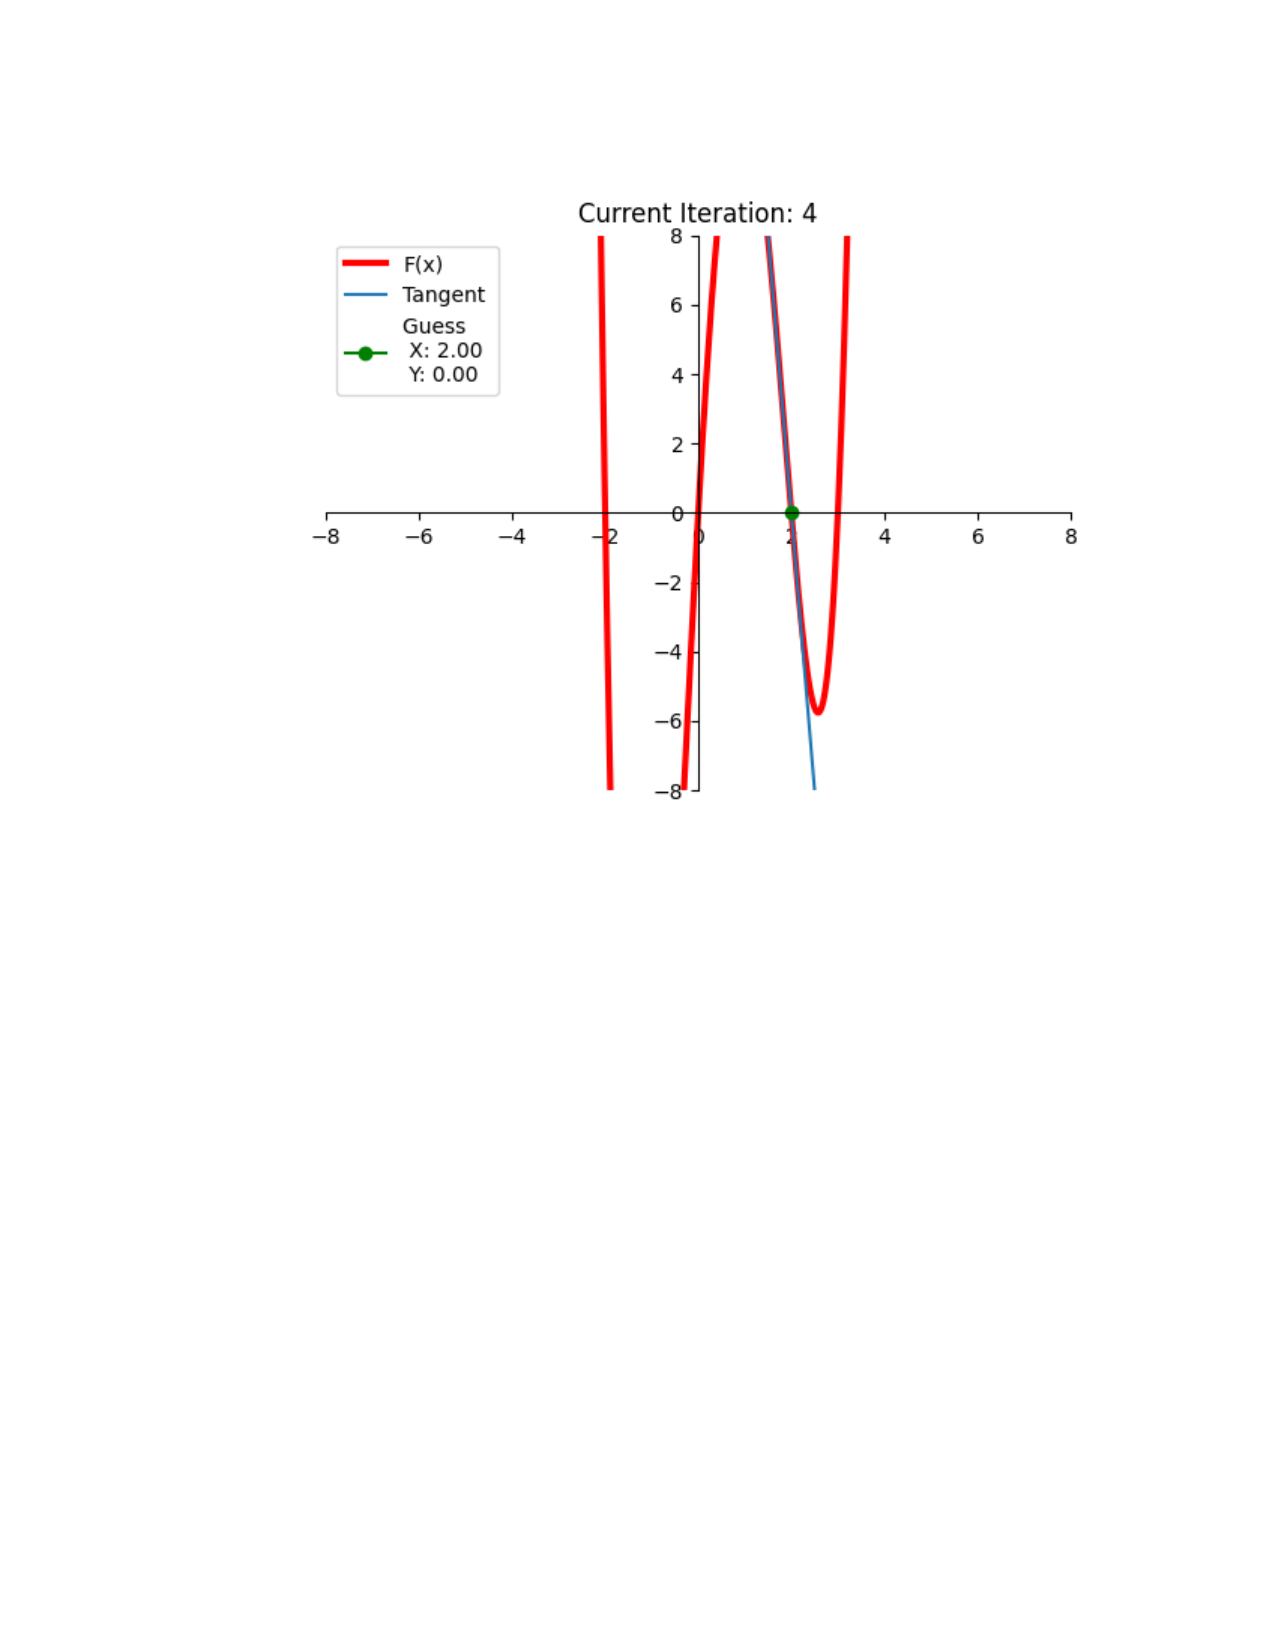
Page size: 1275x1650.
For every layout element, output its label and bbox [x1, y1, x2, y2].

picture [206, 150, 1167, 870]
